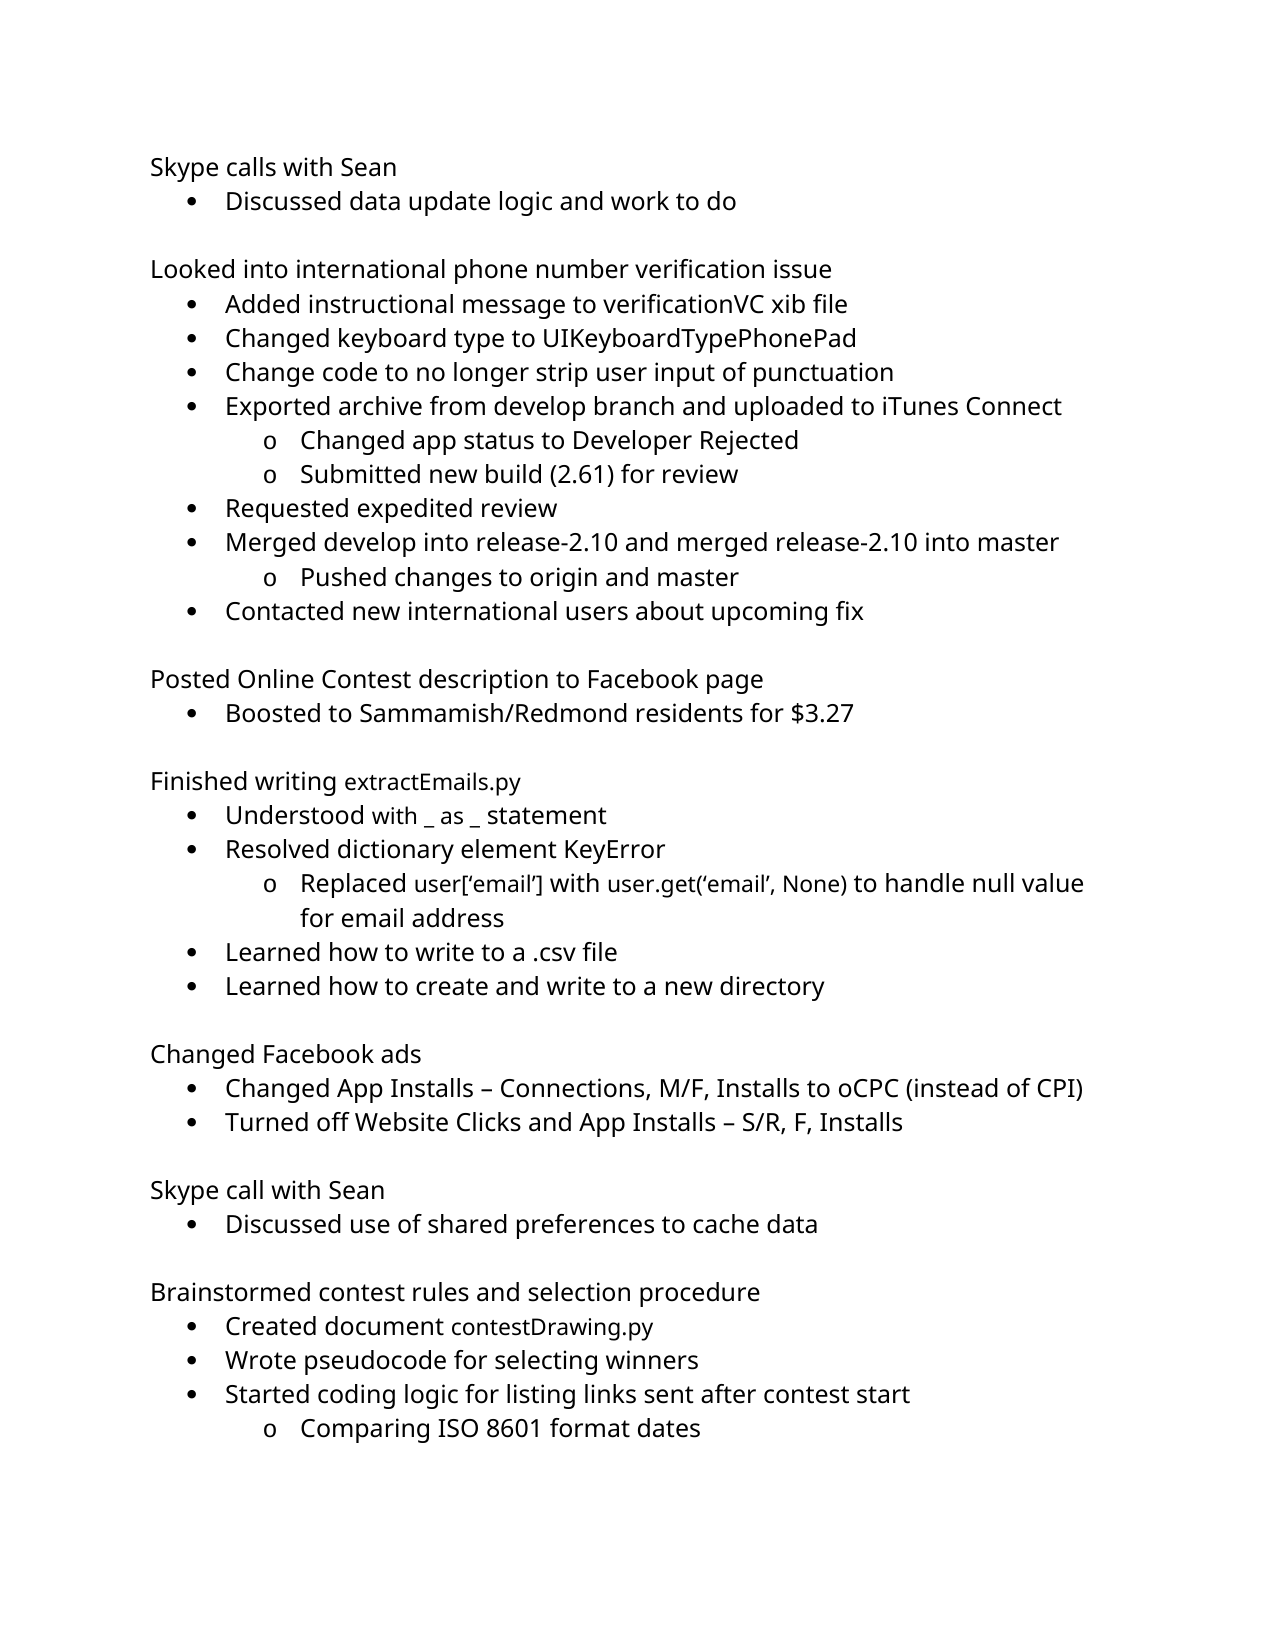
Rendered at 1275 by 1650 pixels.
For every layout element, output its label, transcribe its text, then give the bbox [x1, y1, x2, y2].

list Replaced user[‘email’] with user.get(‘email’, None) to handle null value for email address [262, 866, 1125, 934]
list Resolved dictionary element KeyError [187, 832, 1125, 866]
text Looked into international phone number verification issue [150, 252, 1125, 286]
text Posted Online Contest description to Facebook page [150, 662, 1125, 696]
list Created document contestDrawing.py [187, 1309, 1125, 1343]
list Started coding logic for listing links sent after contest start [187, 1377, 1125, 1411]
list Merged develop into release-2.10 and merged release-2.10 into master [187, 525, 1125, 559]
list Change code to no longer strip user input of punctuation [187, 354, 1125, 388]
list Changed App Installs – Connections, M/F, Installs to oCPC (instead of CPI) [187, 1071, 1125, 1104]
list Pushed changes to origin and master [262, 559, 1125, 593]
list Discussed data update logic and work to do [187, 184, 1125, 218]
text Brainstormed contest rules and selection procedure [150, 1275, 1125, 1309]
list Turned off Website Clicks and App Installs – S/R, F, Installs [187, 1104, 1125, 1139]
text Skype call with Sean [150, 1173, 1125, 1207]
text Finished writing extractEmails.py [150, 764, 1125, 798]
list Boosted to Sammamish/Redmond residents for $3.27 [187, 696, 1125, 730]
list Added instructional message to verificationVC xib file [187, 286, 1125, 320]
list Changed keyboard type to UIKeyboardTypePhonePad [187, 320, 1125, 354]
list Understood with _ as _ statement [187, 798, 1125, 832]
list Comparing ISO 8601 format dates [262, 1411, 1125, 1445]
list Learned how to create and write to a new directory [187, 968, 1125, 1002]
list Changed app status to Developer Rejected [262, 422, 1125, 457]
list Wrote pseudocode for selecting winners [187, 1343, 1125, 1377]
list Discussed use of shared preferences to cache data [187, 1207, 1125, 1241]
list Requested expedited review [187, 491, 1125, 525]
text Skype calls with Sean [150, 150, 1125, 184]
text Changed Facebook ads [150, 1036, 1125, 1071]
list Exported archive from develop branch and uploaded to iTunes Connect [187, 388, 1125, 422]
list Contacted new international users about upcoming fix [187, 593, 1125, 627]
list Submitted new build (2.61) for review [262, 457, 1125, 491]
list Learned how to write to a .csv file [187, 934, 1125, 968]
